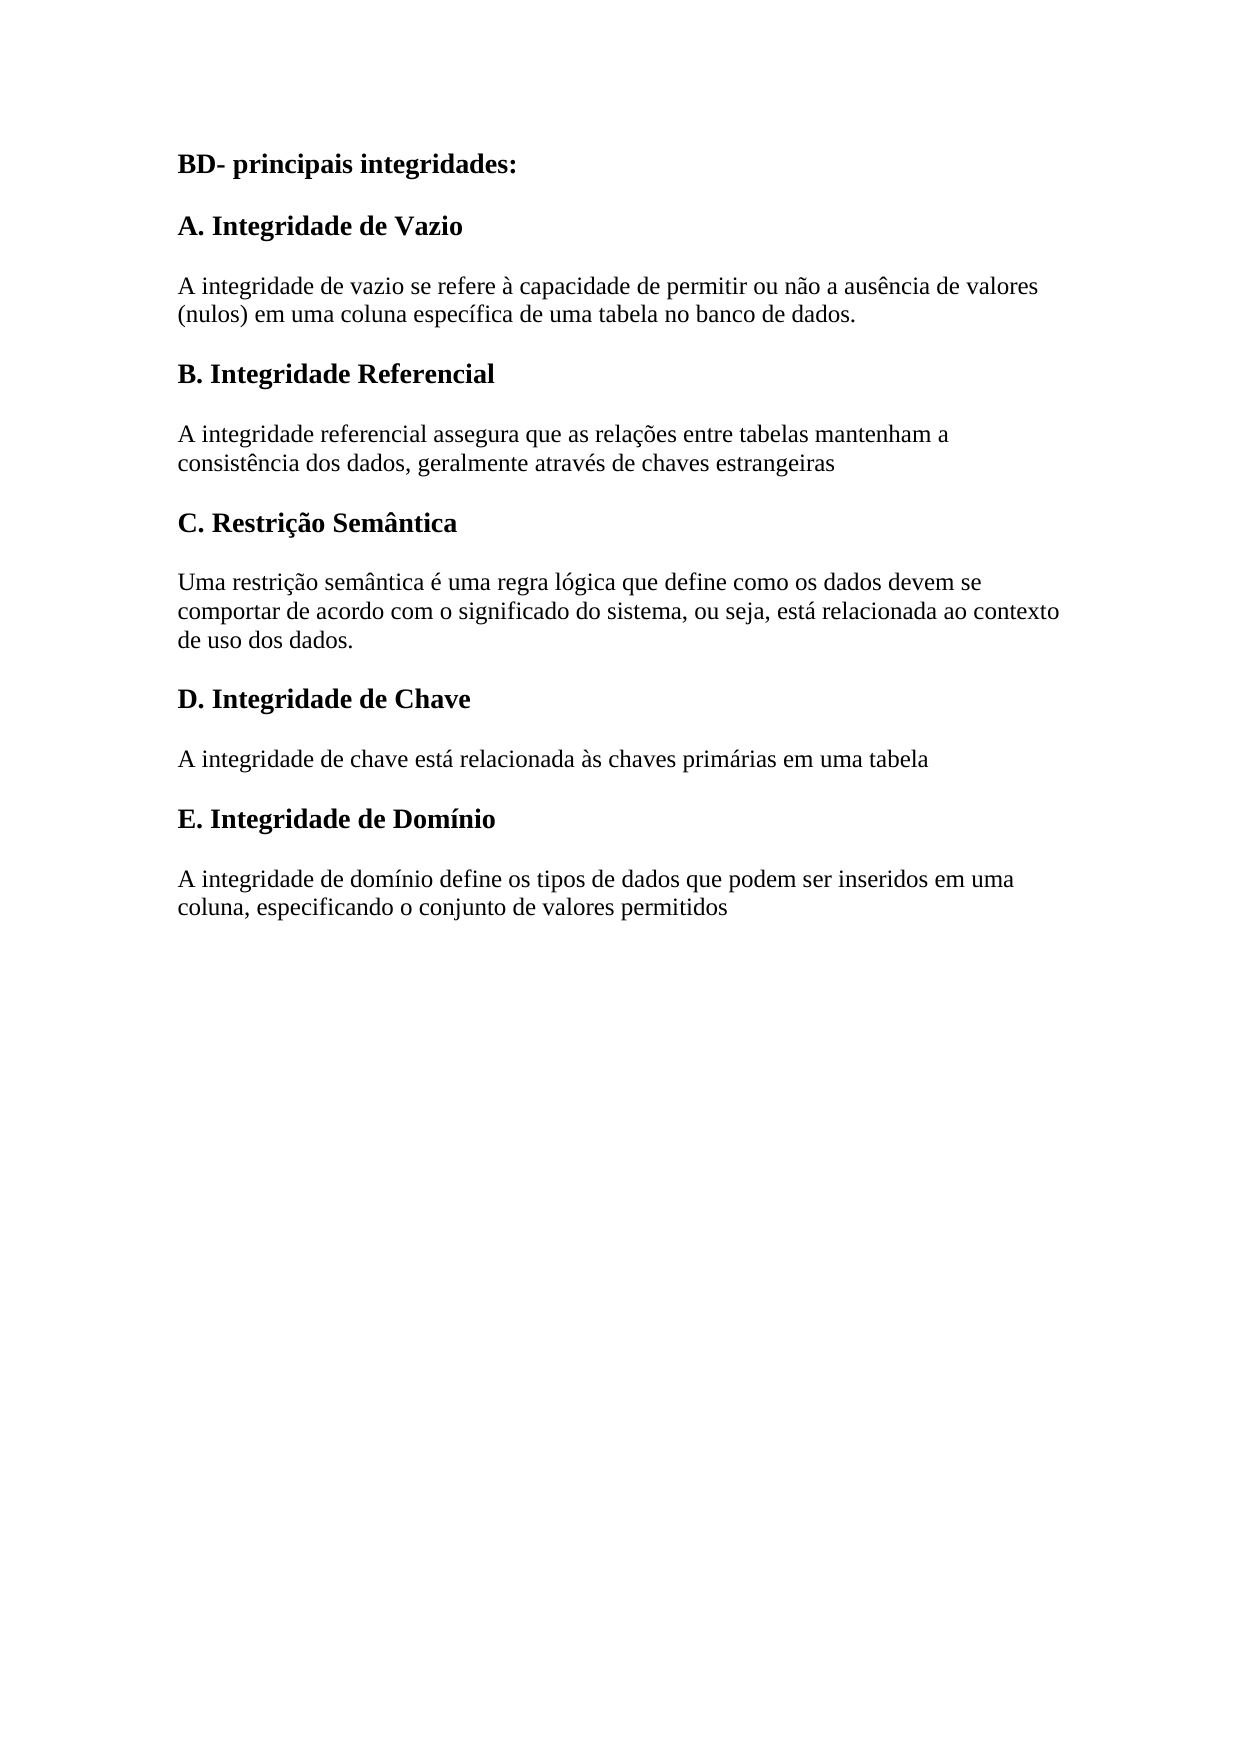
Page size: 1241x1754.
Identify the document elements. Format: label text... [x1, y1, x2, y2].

text A integridade referencial assegura que as relações entre tabelas mantenham a consistência dos dados, geralmente através de chaves estrangeiras [177, 419, 1063, 476]
text BD- principais integridades: [177, 148, 1063, 180]
text A. Integridade de Vazio [177, 209, 1063, 242]
text C. Restrição Semântica [177, 506, 1063, 538]
text D. Integridade de Chave [177, 683, 1063, 715]
text E. Integridade de Domínio [177, 802, 1063, 834]
text A integridade de chave está relacionada às chaves primárias em uma tabela [177, 744, 1063, 773]
text Uma restrição semântica é uma regra lógica que define como os dados devem se comportar de acordo com o significado do sistema, ou seja, está relacionada ao contexto de uso dos dados. [177, 567, 1063, 653]
text A integridade de vazio se refere à capacidade de permitir ou não a ausência de valores (nulos) em uma coluna específica de uma tabela no banco de dados. [177, 271, 1063, 328]
text A integridade de domínio define os tipos de dados que podem ser inseridos em uma coluna, especificando o conjunto de valores permitidos [177, 864, 1063, 921]
text B. Integridade Referencial [177, 357, 1063, 390]
